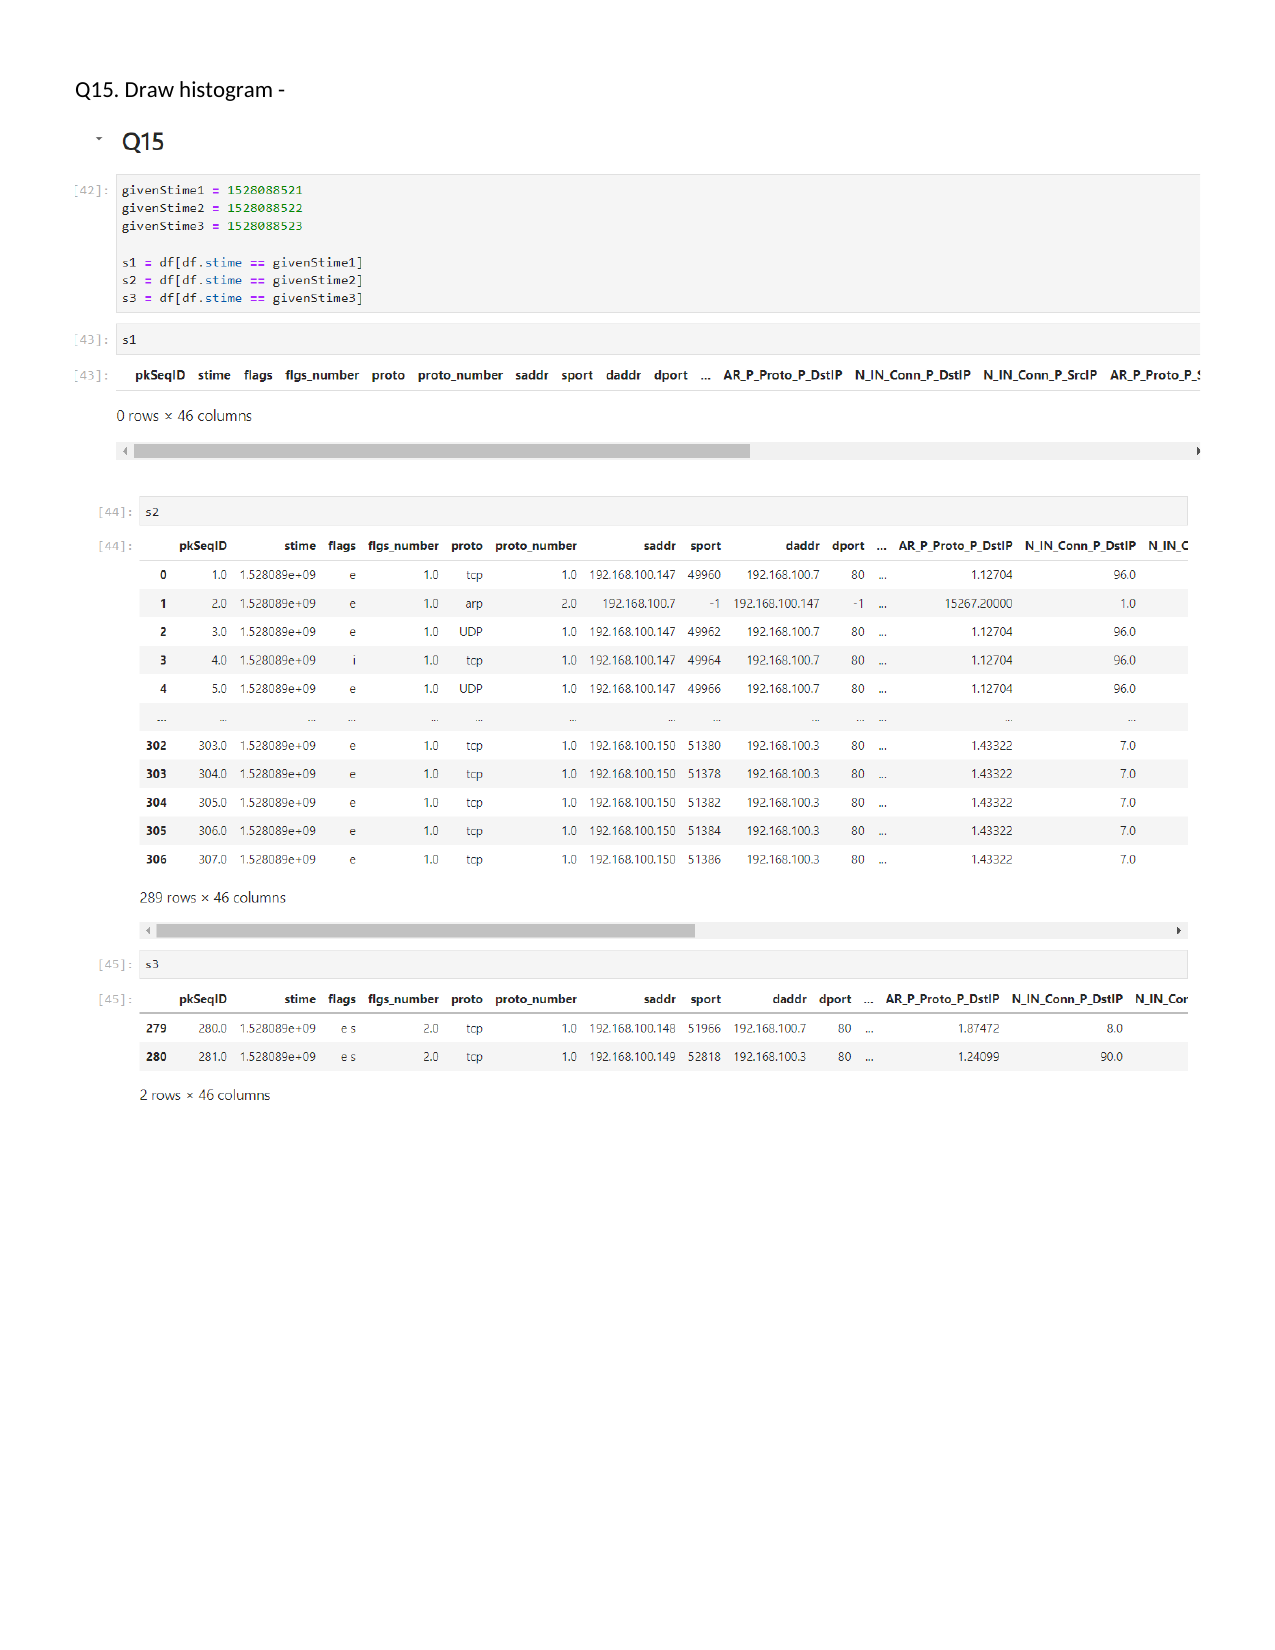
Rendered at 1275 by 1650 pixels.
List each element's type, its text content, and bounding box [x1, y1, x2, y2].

picture [75, 487, 1200, 1111]
picture [75, 121, 1200, 469]
text Q15. Draw histogram - [75, 75, 1200, 103]
